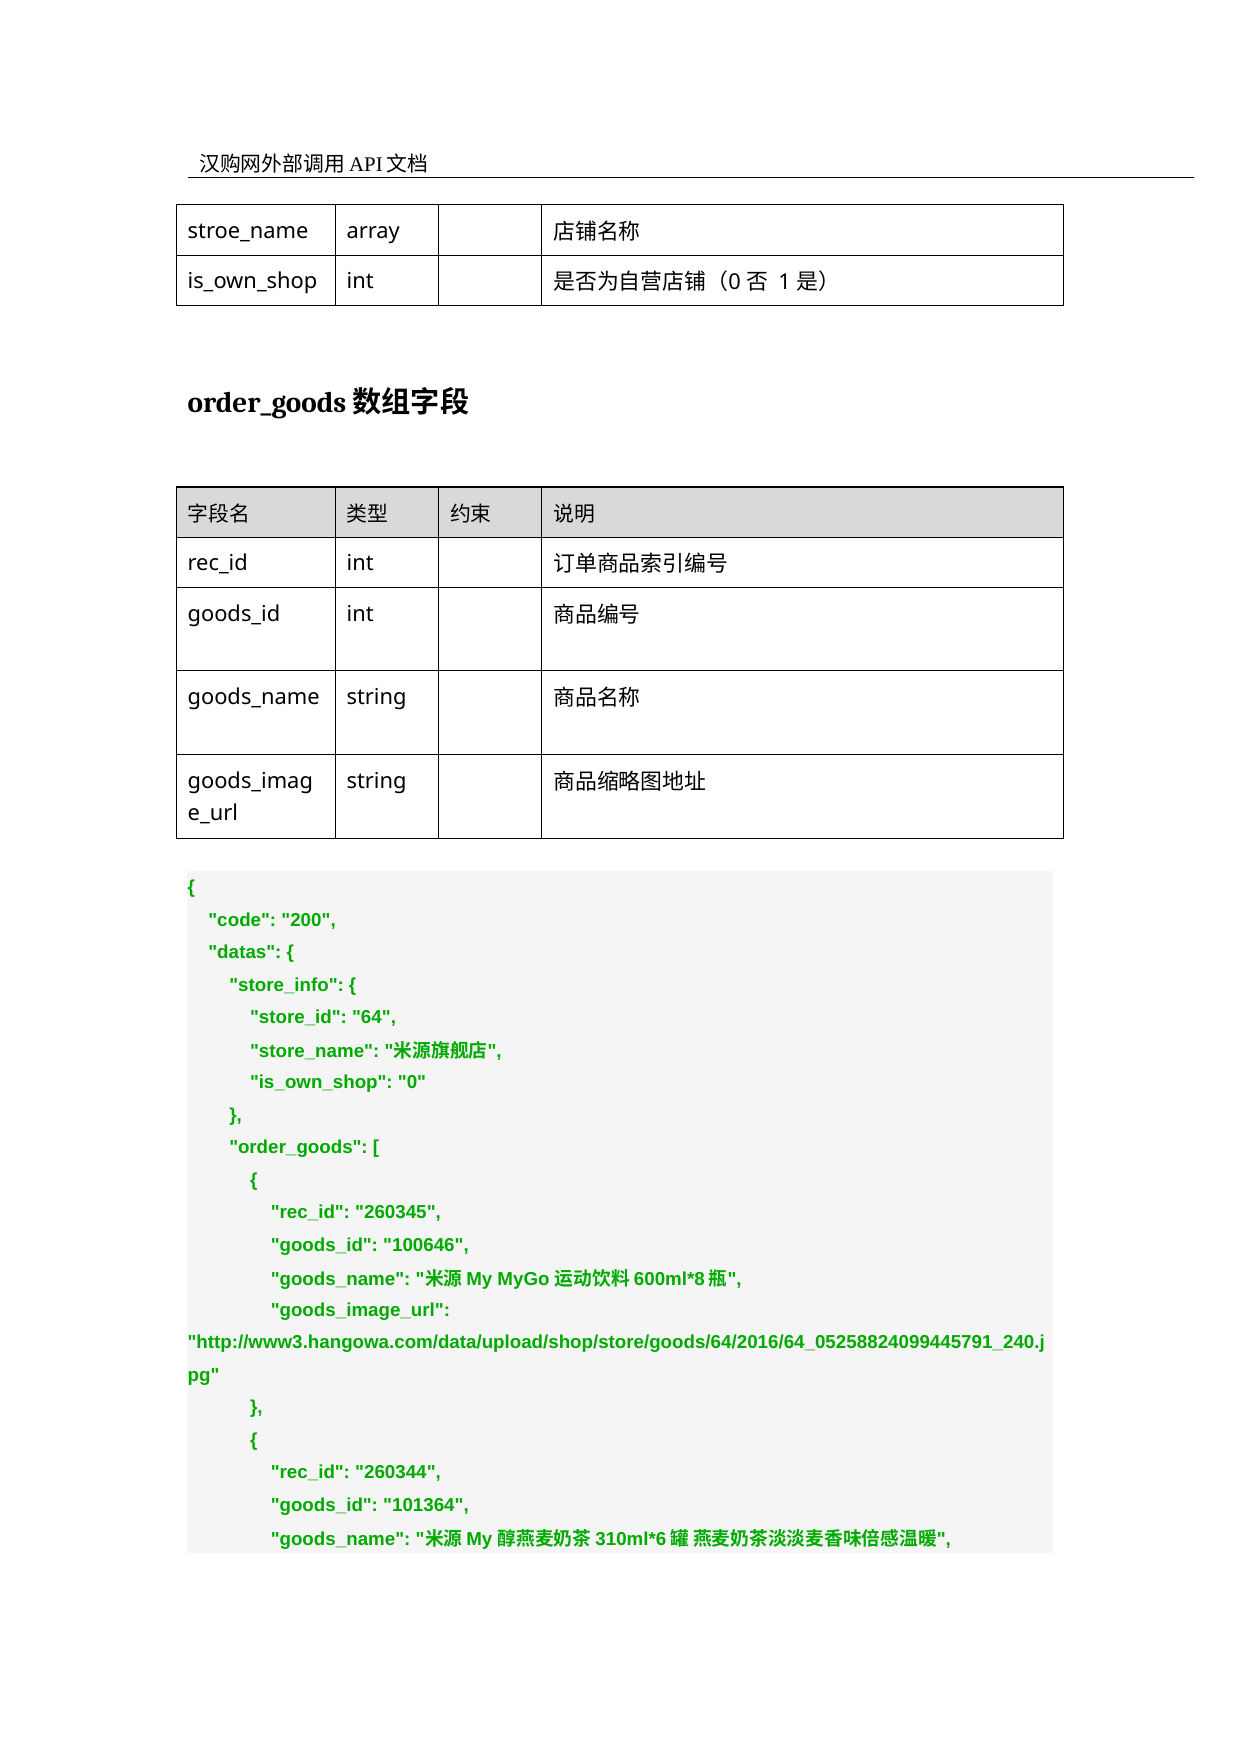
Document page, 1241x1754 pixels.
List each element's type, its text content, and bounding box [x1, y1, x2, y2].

text { [187, 1423, 1053, 1456]
text "rec_id": "260344", [187, 1456, 1053, 1488]
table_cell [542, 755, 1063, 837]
text "store_id": "64", [187, 1001, 1053, 1033]
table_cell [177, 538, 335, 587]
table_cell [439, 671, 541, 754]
text "goods_id": "101364", [187, 1488, 1053, 1521]
text "order_goods": [ [187, 1131, 1053, 1163]
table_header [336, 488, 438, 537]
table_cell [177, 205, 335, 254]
subtitle order_goods数组字段 [187, 367, 1053, 432]
text "store_name": "米源旗舰店", [187, 1033, 1053, 1066]
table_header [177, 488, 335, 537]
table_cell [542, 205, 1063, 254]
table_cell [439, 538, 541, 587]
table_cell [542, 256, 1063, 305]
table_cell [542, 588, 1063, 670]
text "datas": { [187, 936, 1053, 968]
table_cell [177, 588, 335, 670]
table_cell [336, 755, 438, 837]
text "is_own_shop": "0" [187, 1066, 1053, 1098]
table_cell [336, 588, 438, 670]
text "rec_id": "260345", [187, 1196, 1053, 1228]
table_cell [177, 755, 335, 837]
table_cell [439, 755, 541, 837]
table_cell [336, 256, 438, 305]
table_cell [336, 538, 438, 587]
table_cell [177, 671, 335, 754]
text "goods_name": "米源My 醇燕麦奶茶 310ml*6罐 燕麦奶茶淡淡麦香味倍感温暖", [187, 1521, 1053, 1553]
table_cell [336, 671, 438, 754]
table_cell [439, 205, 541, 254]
text "goods_name": "米源My MyGo 运动饮料 600ml*8瓶", [187, 1261, 1053, 1293]
text "goods_image_url": "http://www3.hangowa.com/data/upload/shop/store/goods/64/2016/64_05258824099445791_240.jpg" [187, 1293, 1053, 1391]
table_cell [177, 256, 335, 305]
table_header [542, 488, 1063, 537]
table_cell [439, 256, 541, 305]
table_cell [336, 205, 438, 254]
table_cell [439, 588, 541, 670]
text }, [187, 1391, 1053, 1423]
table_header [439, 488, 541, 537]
text }, [187, 1098, 1053, 1131]
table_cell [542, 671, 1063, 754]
text { [187, 871, 1053, 903]
text "code": "200", [187, 903, 1053, 936]
text { [187, 1163, 1053, 1196]
text "goods_id": "100646", [187, 1228, 1053, 1261]
text "store_info": { [187, 968, 1053, 1001]
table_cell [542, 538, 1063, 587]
